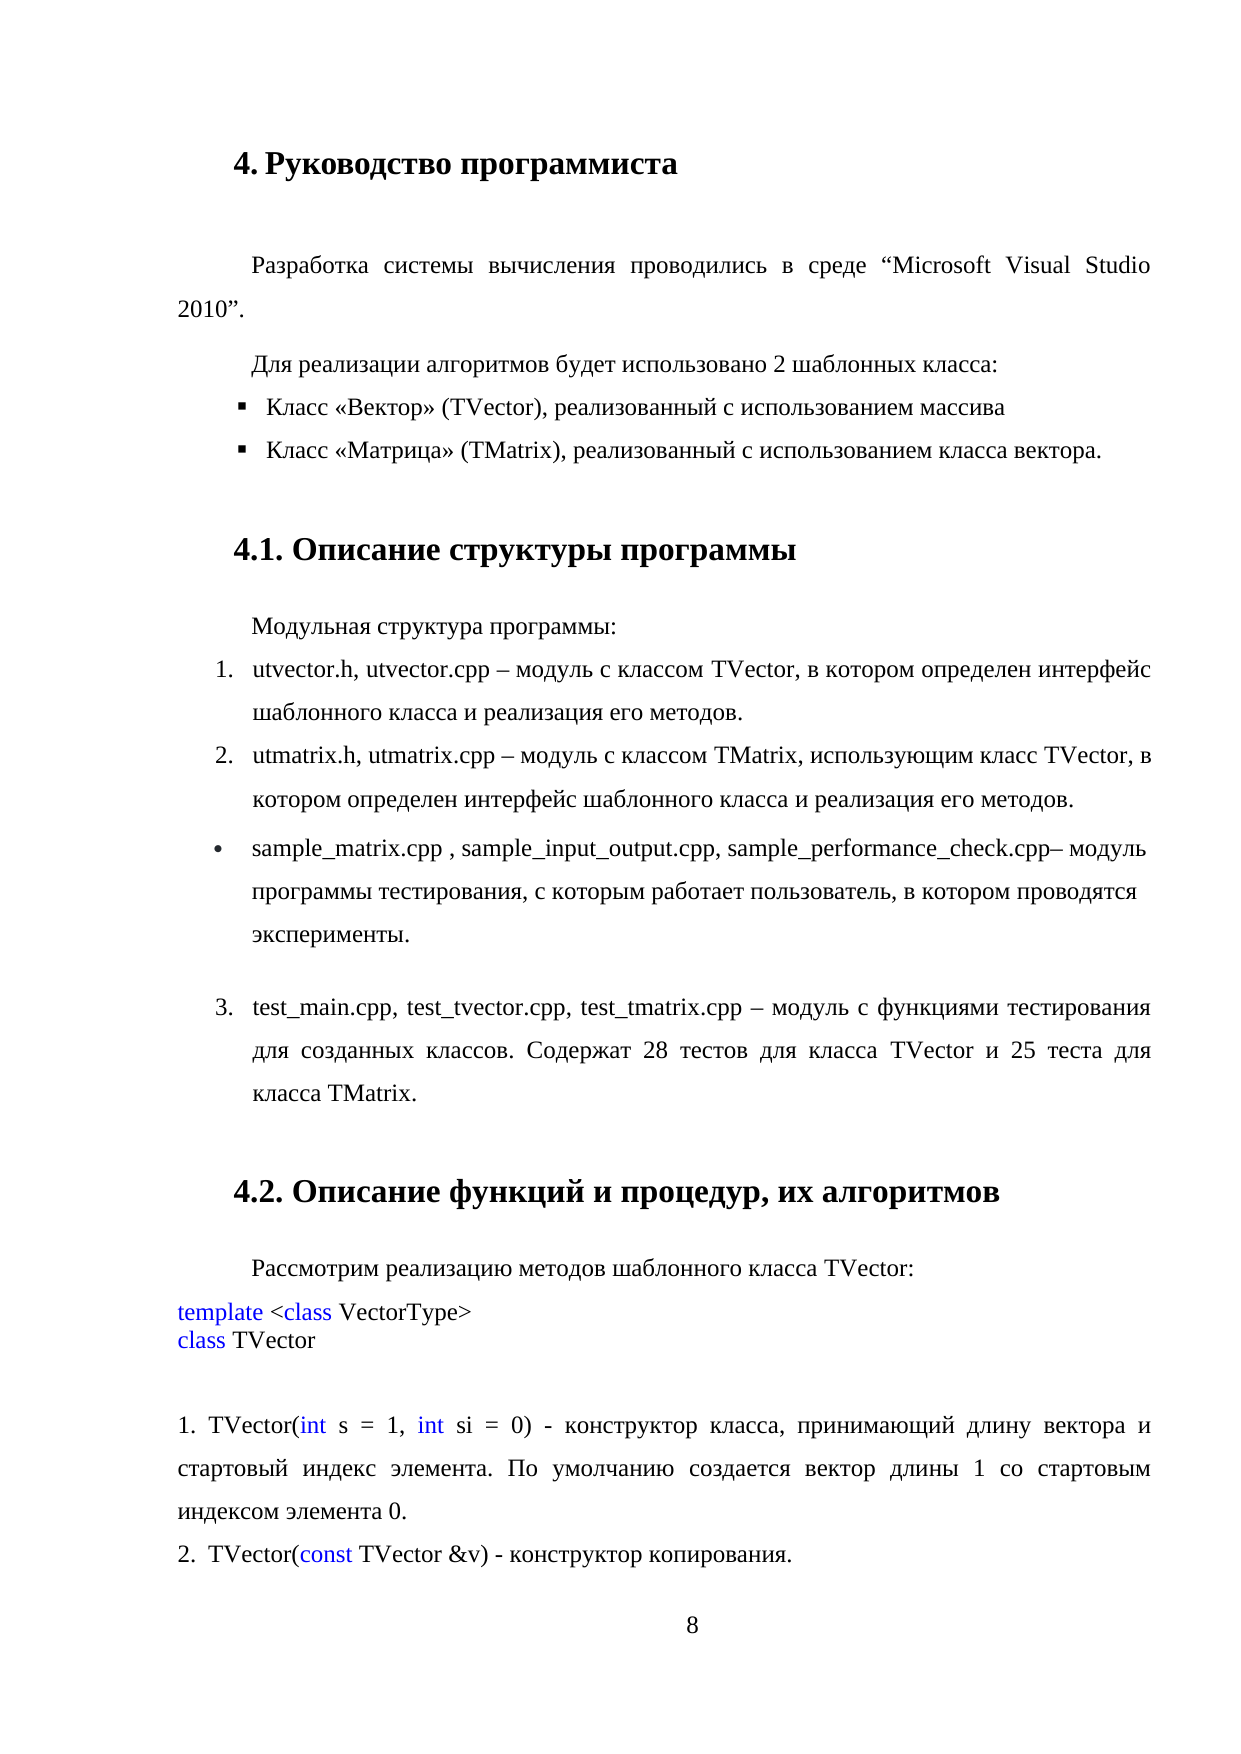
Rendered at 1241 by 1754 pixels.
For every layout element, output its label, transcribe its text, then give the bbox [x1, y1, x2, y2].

subtitle 4.2. Описание функций и процедур, их алгоритмов [177, 1171, 1152, 1209]
text Для реализации алгоритмов будет использовано 2 шаблонных класса: [177, 349, 1152, 378]
subtitle 4.1. Описание структуры программы [177, 529, 1152, 567]
text Рассмотрим реализацию методов шаблонного класса TVector: [177, 1253, 1152, 1282]
text 2. TVector(const TVector &v) - конструктор копирования. [177, 1539, 1152, 1568]
list utmatrix.h, utmatrix.cpp – модуль с классом TMatrix, использующим класс TVector, в котором определен интерфейс шаблонного класса и реализация его методов. [215, 741, 1152, 812]
list sample_matrix.cpp , sample_input_output.cpp, sample_performance_check.cpp– модуль программы тестирования, с которым работает пользователь, в котором проводятся эксперименты. [214, 833, 1152, 948]
list Класс «Вектор» (TVector), реализованный с использованием массива [177, 392, 1152, 421]
list utvector.h, utvector.cpp – модуль с классом TVector, в котором определен интерфейс шаблонного класса и реализация его методов. [215, 654, 1152, 726]
list Класс «Матрица» (TMatrix), реализованный с использованием класса вектора. [177, 436, 1152, 464]
text Разработка системы вычисления проводились в среде “Microsoft Visual Studio 2010”. [177, 251, 1152, 322]
text class TVector [177, 1325, 1152, 1354]
text 1. TVector(int s = 1, int si = 0) - конструктор класса, принимающий длину вектора и стартовый индекс элемента. По умолчанию создается вектор длины 1 со стартовым индексом элемента 0. [177, 1410, 1152, 1525]
text template <class VectorType> [177, 1297, 1152, 1325]
list test_main.cpp, test_tvector.cpp, test_tmatrix.cpp – модуль с функциями тестирования для созданных классов. Содержат 28 тестов для класса TVector и 25 теста для класса TMatrix. [215, 992, 1152, 1107]
text Модульная структура программы: [177, 611, 1152, 640]
subtitle 4. Руководство программиста [233, 143, 1152, 181]
